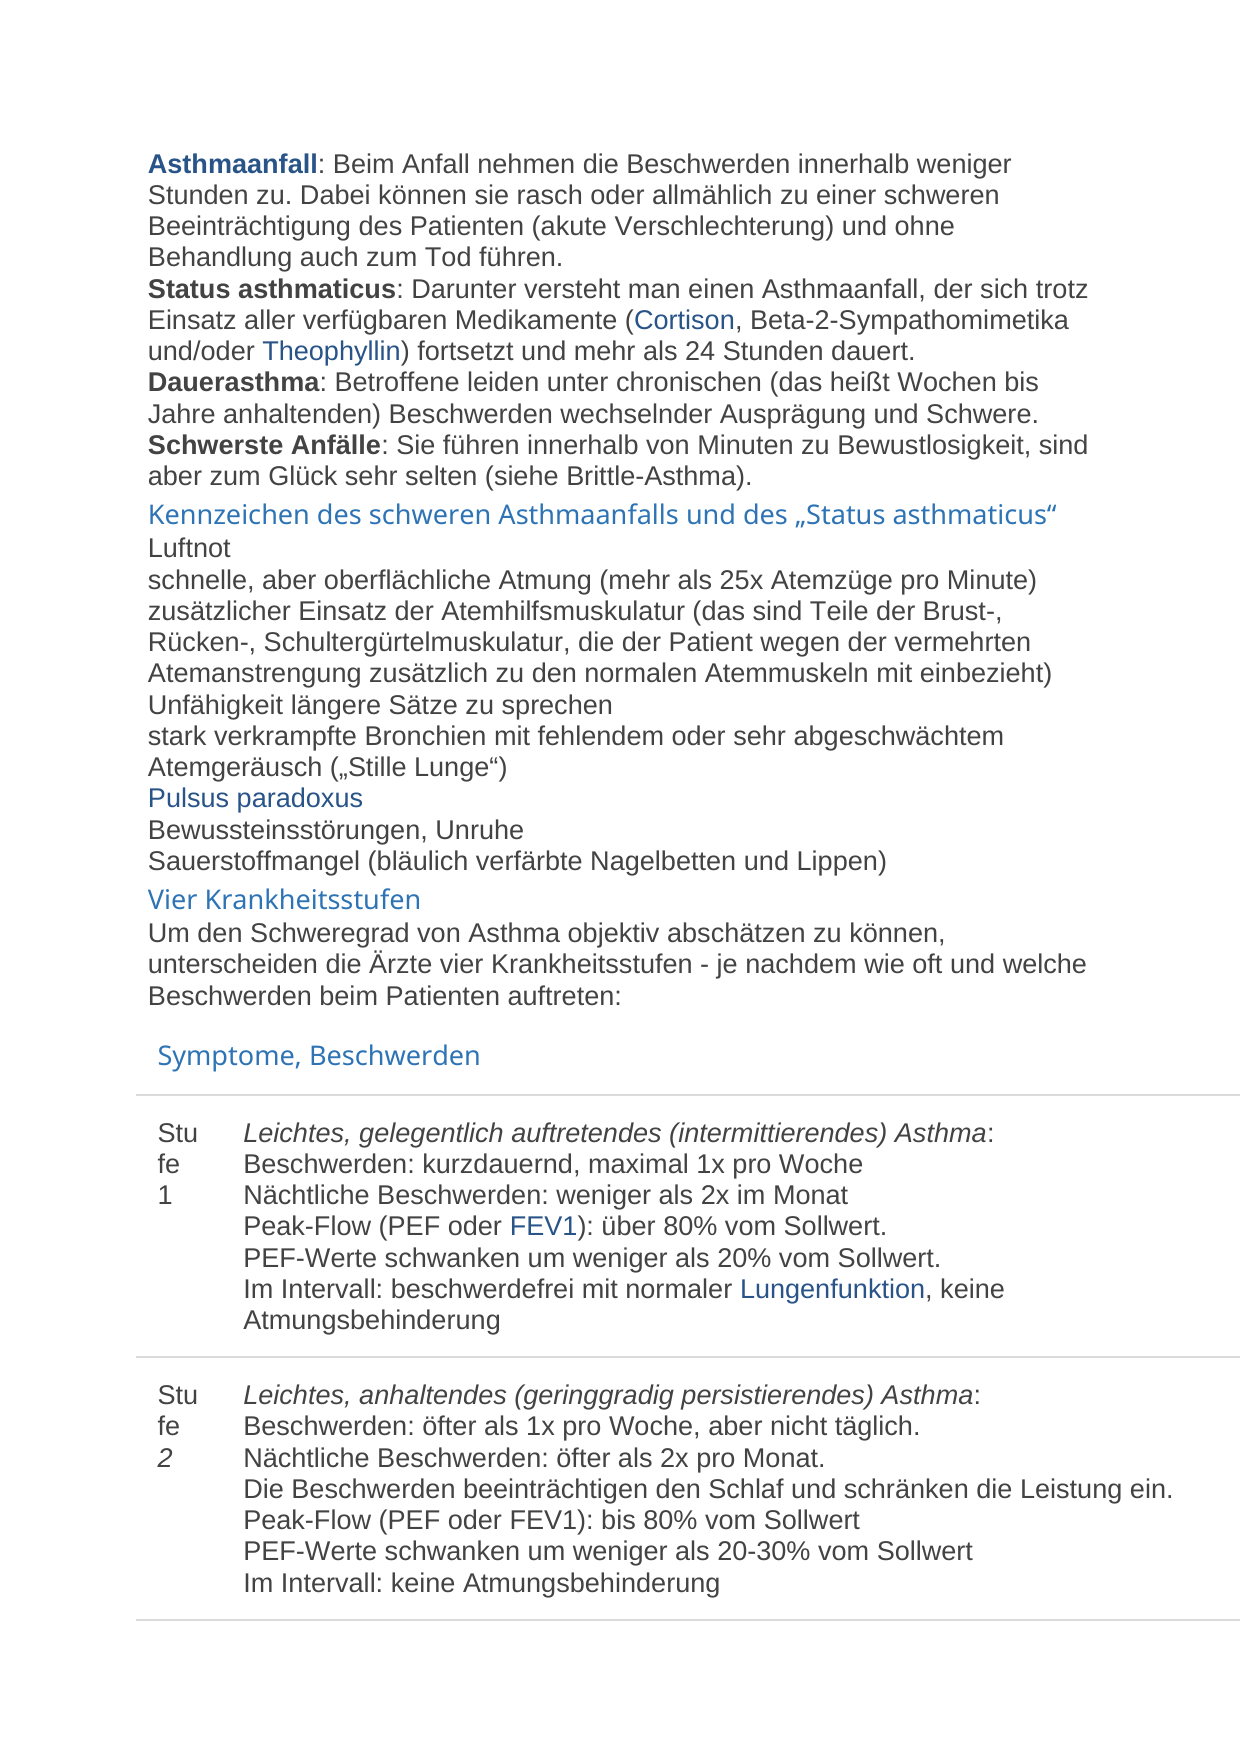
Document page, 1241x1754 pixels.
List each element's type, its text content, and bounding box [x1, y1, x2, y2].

subtitle Kennzeichen des schweren Asthmaanfalls und des „Status asthmaticus“ [148, 496, 1093, 532]
text Unfähigkeit längere Sätze zu sprechen [148, 689, 1093, 720]
text Bewussteinsstörungen, Unruhe [148, 814, 1093, 845]
text Status asthmaticus: Darunter versteht man einen Asthmaanfall, der sich trotz Einsatz aller verfügbaren Medikamente (Cortison, Beta-2-Sympathomimetika und/oder Theophyllin) fortsetzt und mehr als 24 Stunden dauert. [148, 273, 1093, 366]
text Sauerstoffmangel (bläulich verfärbte Nagelbetten und Lippen) [148, 845, 1093, 876]
text Um den Schweregrad von Asthma objektiv abschätzen zu können, unterscheiden die Ärzte vier Krankheitsstufen - je nachdem wie oft und welche Beschwerden beim Patienten auftreten: [148, 917, 1093, 1011]
text Luftnot [148, 532, 1093, 564]
text Pulsus paradoxus [148, 782, 1093, 814]
text Asthmaanfall: Beim Anfall nehmen die Beschwerden innerhalb weniger Stunden zu. Dabei können sie rasch oder allmählich zu einer schweren Beeinträchtigung des Patienten (akute Verschlechterung) und ohne Behandlung auch zum Tod führen. [148, 148, 1093, 273]
text stark verkrampfte Bronchien mit fehlendem oder sehr abgeschwächtem Atemgeräusch („Stille Lunge“) [148, 720, 1093, 782]
text schnelle, aber oberflächliche Atmung (mehr als 25x Atemzüge pro Minute) [148, 564, 1093, 595]
table_cell Leichtes, gelegentlich auftretendes (intermittierendes) Asthma: Beschwerden: kurzdauernd, maximal 1x pro Woche Nächtliche Beschwerden: weniger als 2x im Monat Peak-Flow (PEF oder FEV1): über 80% vom Sollwert. PEF-Werte schwanken um weniger als 20% vom Sollwert. Im Intervall: beschwerdefrei mit normaler Lungenfunktion, keine Atmungsbehinderung [222, 1096, 1240, 1356]
subtitle Vier Krankheitsstufen [148, 880, 1093, 917]
text zusätzlicher Einsatz der Atemhilfsmuskulatur (das sind Teile der Brust-, Rücken-, Schultergürtelmuskulatur, die der Patient wegen der vermehrten Atemanstrengung zusätzlich zu den normalen Atemmuskeln mit einbezieht) [148, 595, 1093, 689]
table_cell Stufe 2 [136, 1358, 222, 1619]
table_cell Stufe 1 [136, 1096, 222, 1356]
table_header Symptome, Beschwerden [136, 1011, 1240, 1094]
table_cell Leichtes, anhaltendes (geringgradig persistierendes) Asthma: Beschwerden: öfter als 1x pro Woche, aber nicht täglich. Nächtliche Beschwerden: öfter als 2x pro Monat. Die Beschwerden beeinträchtigen den Schlaf und schränken die Leistung ein. Peak-Flow (PEF oder FEV1): bis 80% vom Sollwert PEF-Werte schwanken um weniger als 20-30% vom Sollwert Im Intervall: keine Atmungsbehinderung [222, 1358, 1240, 1619]
text Schwerste Anfälle: Sie führen innerhalb von Minuten zu Bewustlosigkeit, sind aber zum Glück sehr selten (siehe Brittle-Asthma). [148, 429, 1093, 491]
text Dauerasthma: Betroffene leiden unter chronischen (das heißt Wochen bis Jahre anhaltenden) Beschwerden wechselnder Ausprägung und Schwere. [148, 366, 1093, 429]
